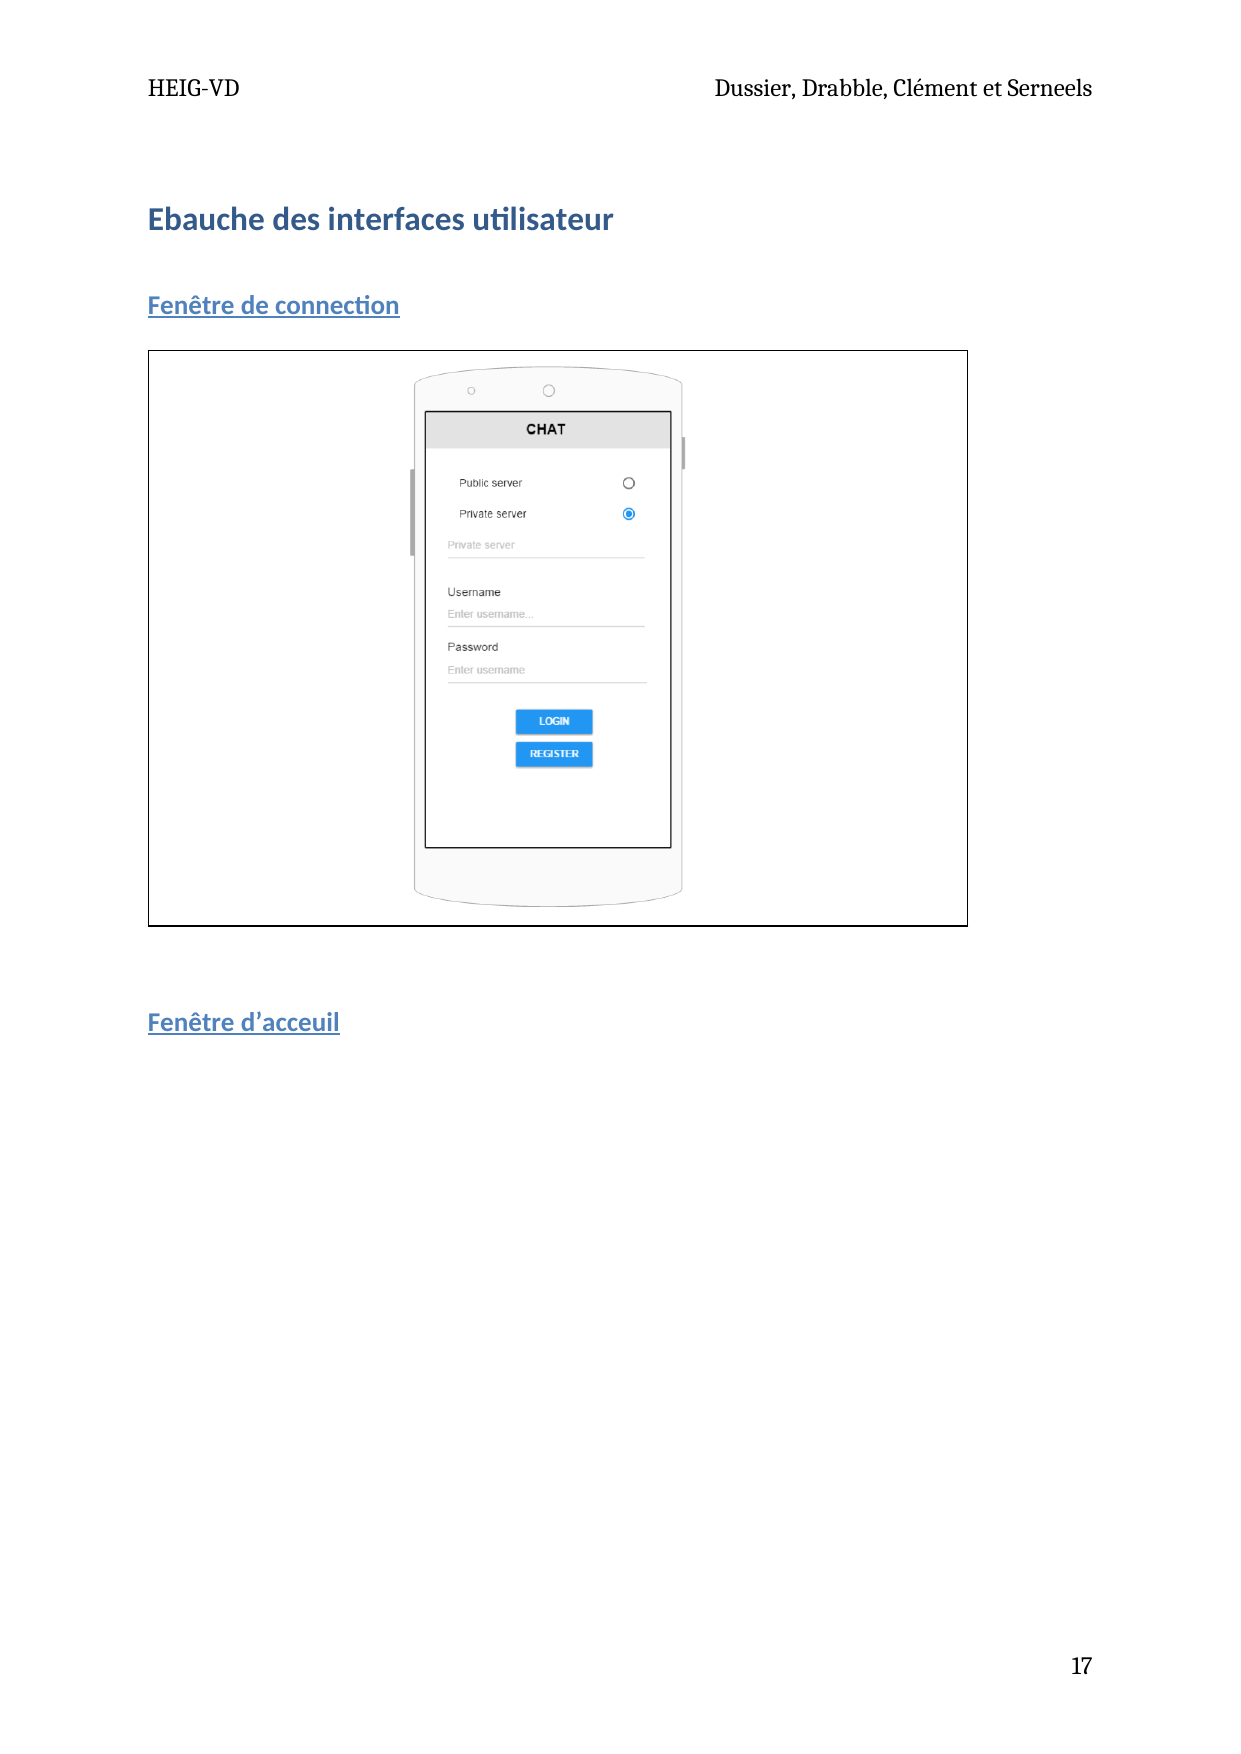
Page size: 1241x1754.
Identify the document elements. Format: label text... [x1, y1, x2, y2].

picture [149, 351, 967, 925]
subtitle Ebauche des interfaces utilisateur [148, 198, 1093, 238]
subtitle Fenêtre de connection [148, 288, 1093, 321]
subtitle Fenêtre d’acceuil [148, 1005, 1093, 1038]
